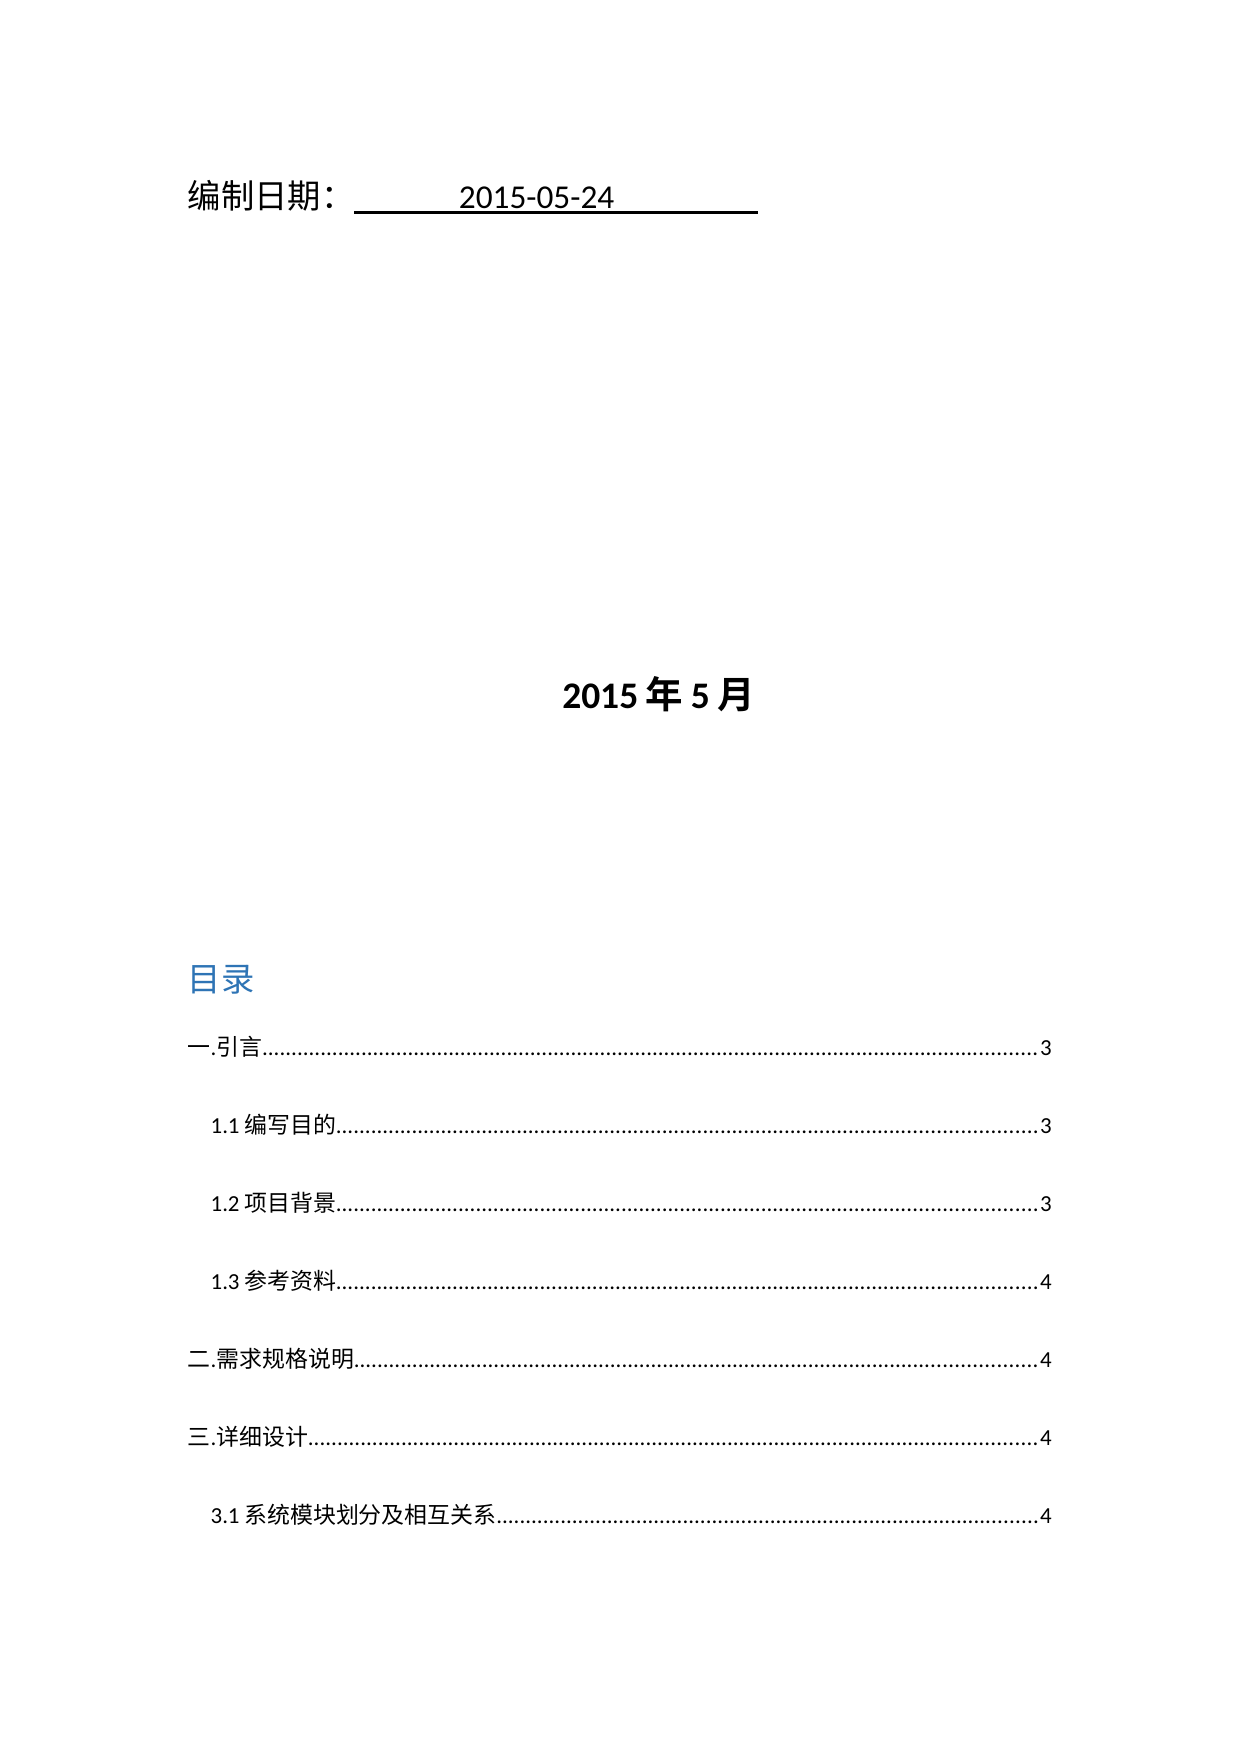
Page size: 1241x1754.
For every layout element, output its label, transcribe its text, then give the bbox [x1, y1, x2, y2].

text 2015年5月 [187, 659, 1053, 724]
text 编制日期： 2015-05-24 [187, 162, 1053, 227]
